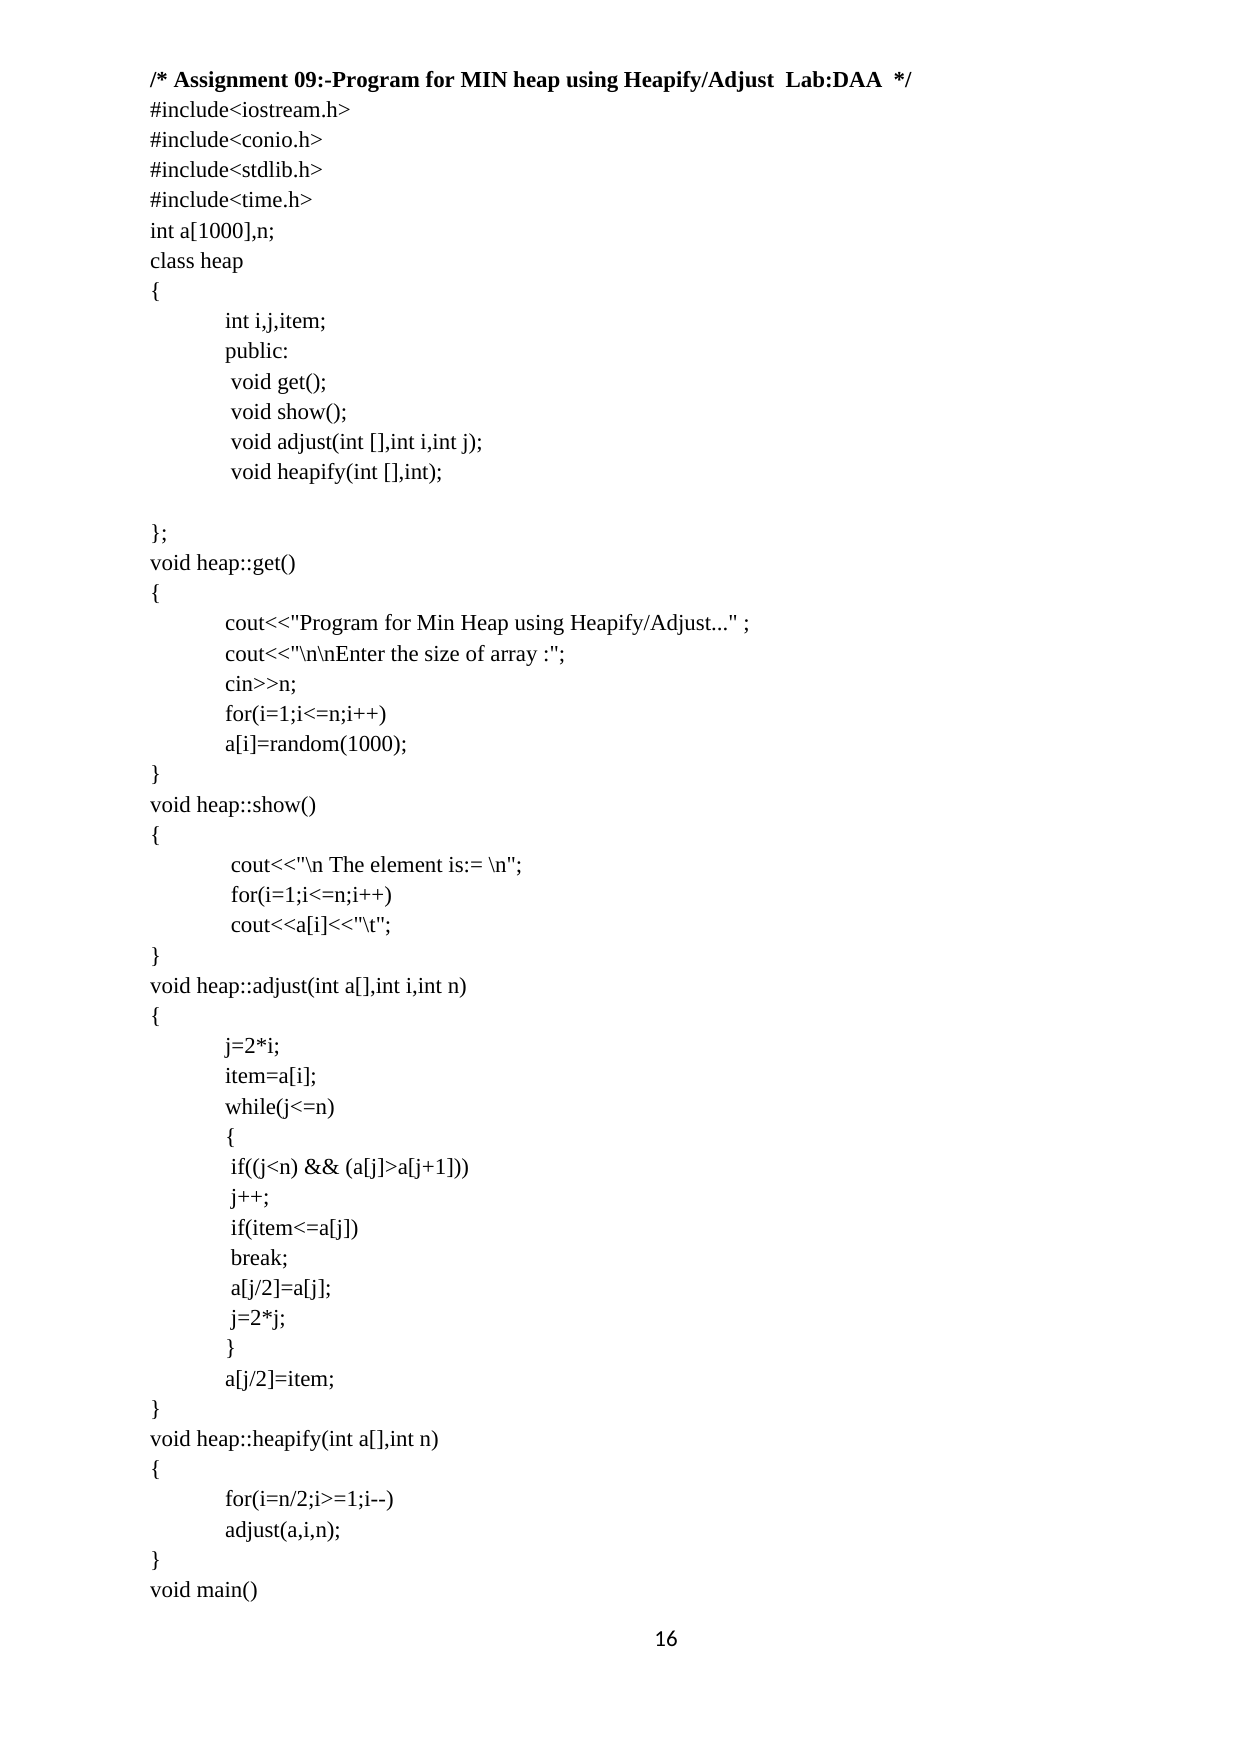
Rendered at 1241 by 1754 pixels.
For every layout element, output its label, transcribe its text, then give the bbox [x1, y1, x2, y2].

text cout<<a[i]<<"\t"; [150, 911, 1181, 938]
text a[i]=random(1000); [150, 730, 1181, 757]
text { [150, 821, 1181, 847]
text cout<<"Program for Min Heap using Heapify/Adjust..." ; [150, 609, 1181, 636]
text { [150, 579, 1181, 606]
text j++; [150, 1183, 1181, 1210]
text void heap::heapify(int a[],int n) [150, 1425, 1181, 1451]
text item=a[i]; [150, 1062, 1181, 1089]
text j=2*j; [150, 1304, 1181, 1331]
text if(item<=a[j]) [150, 1213, 1181, 1240]
text for(i=n/2;i>=1;i--) [150, 1485, 1181, 1512]
text a[j/2]=item; [150, 1364, 1181, 1391]
text #include<iostream.h> [150, 96, 1181, 122]
text for(i=1;i<=n;i++) [150, 881, 1181, 908]
text if((j<n) && (a[j]>a[j+1])) [150, 1153, 1181, 1179]
text while(j<=n) [150, 1093, 1181, 1119]
text int a[1000],n; [150, 217, 1181, 243]
text } [150, 1334, 1181, 1361]
text void heap::get() [150, 549, 1181, 575]
text #include<conio.h> [150, 126, 1181, 152]
text cin>>n; [150, 670, 1181, 696]
text void heapify(int [],int); [150, 458, 1181, 485]
text a[j/2]=a[j]; [150, 1274, 1181, 1300]
text cout<<"\n The element is:= \n"; [150, 851, 1181, 877]
text { [150, 1455, 1181, 1482]
text } [150, 760, 1181, 787]
text void show(); [150, 398, 1181, 424]
text }; [150, 519, 1181, 545]
text void adjust(int [],int i,int j); [150, 428, 1181, 454]
text { [150, 1002, 1181, 1028]
text class heap [150, 247, 1181, 273]
text #include<stdlib.h> [150, 156, 1181, 183]
text #include<time.h> [150, 186, 1181, 213]
text } [150, 1546, 1181, 1572]
text j=2*i; [150, 1032, 1181, 1059]
text void heap::adjust(int a[],int i,int n) [150, 972, 1181, 998]
text void heap::show() [150, 791, 1181, 817]
text void get(); [150, 368, 1181, 394]
text int i,j,item; [150, 307, 1181, 334]
text } [150, 942, 1181, 968]
text { [150, 277, 1181, 303]
text for(i=1;i<=n;i++) [150, 700, 1181, 726]
text { [150, 1123, 1181, 1149]
text adjust(a,i,n); [150, 1516, 1181, 1542]
text cout<<"\n\nEnter the size of array :"; [150, 639, 1181, 666]
text void main() [150, 1576, 1181, 1602]
text } [150, 1395, 1181, 1421]
text public: [150, 337, 1181, 364]
text /* Assignment 09:-Program for MIN heap using Heapify/Adjust Lab:DAA */ [150, 66, 1181, 92]
text break; [150, 1244, 1181, 1270]
